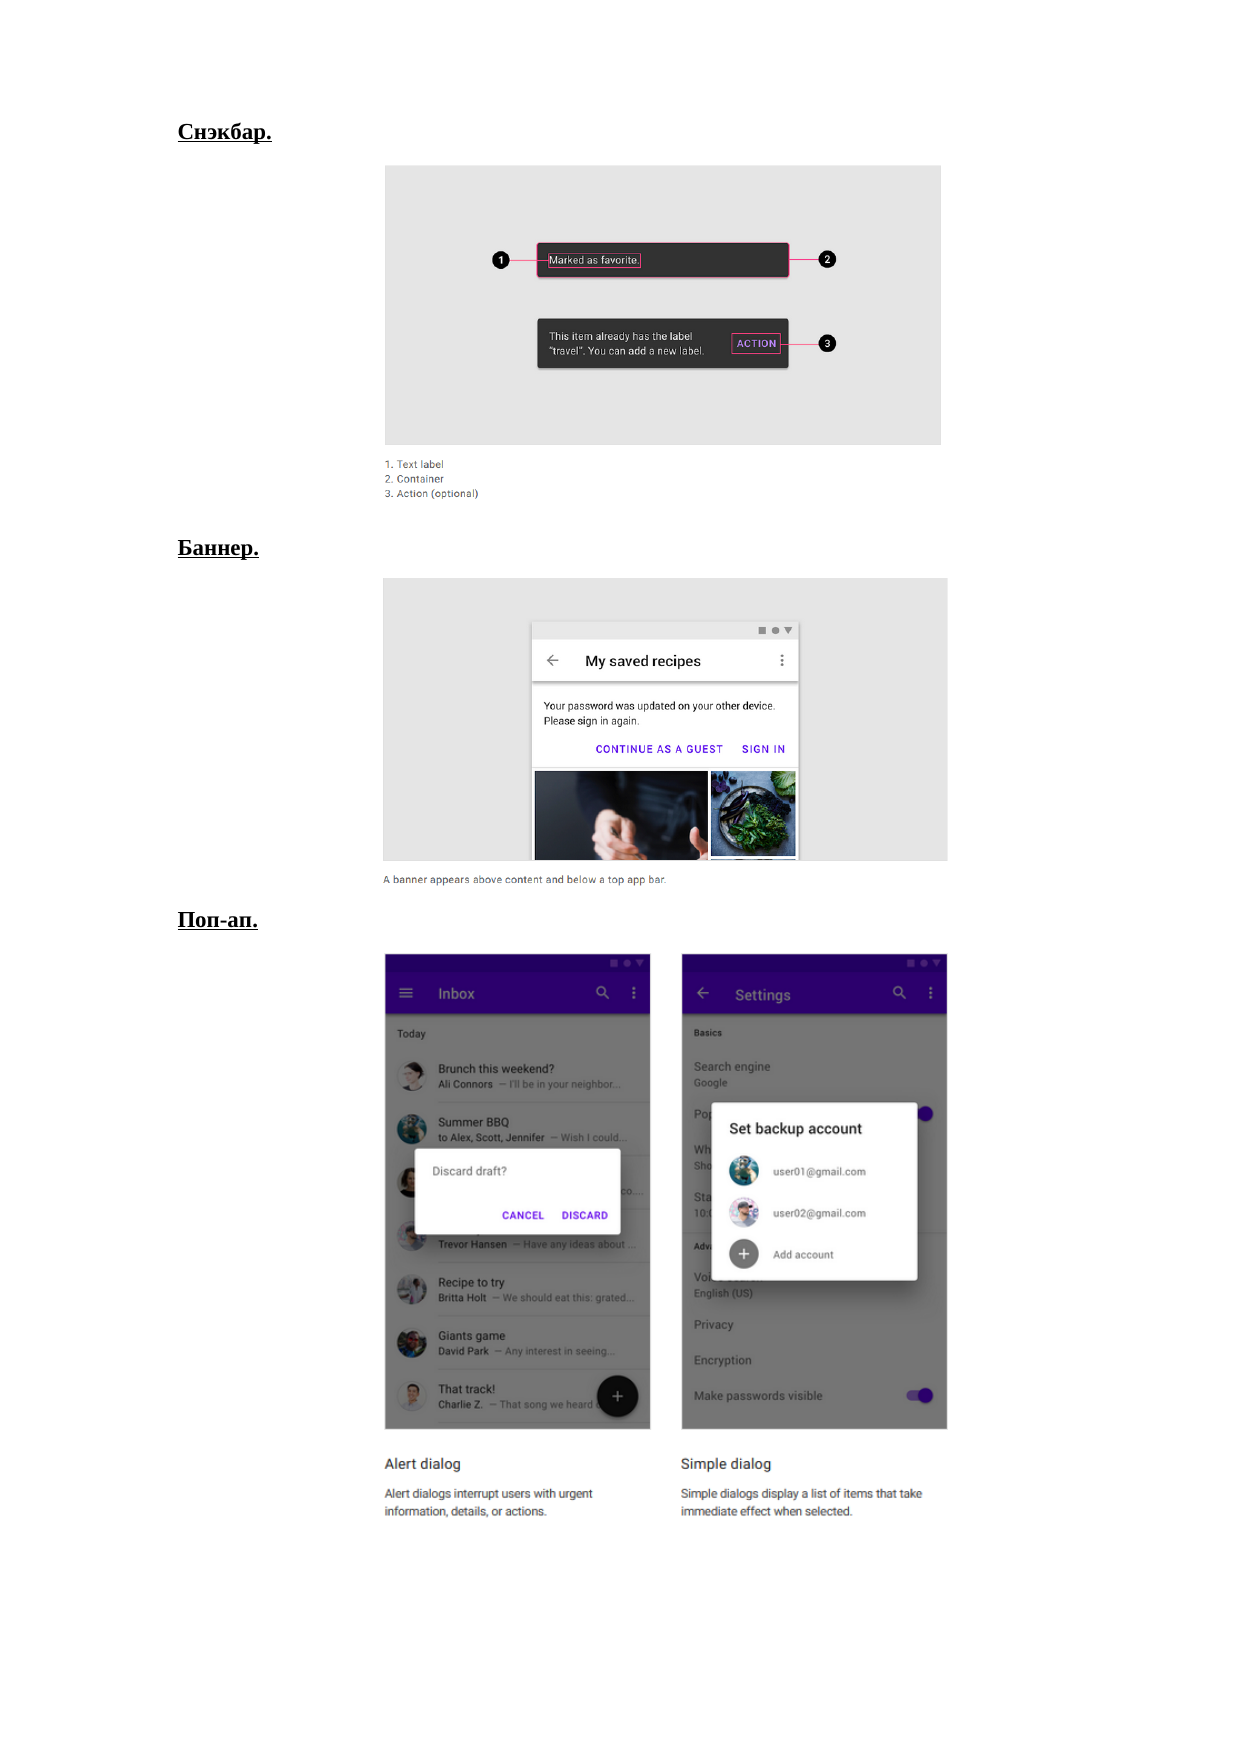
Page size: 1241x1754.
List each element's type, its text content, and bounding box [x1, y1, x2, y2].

text Снэкбар. [177, 118, 1152, 144]
picture [371, 951, 958, 1530]
text Поп-ап. [177, 906, 1152, 932]
picture [379, 578, 950, 888]
picture [380, 163, 949, 515]
text Баннер. [177, 534, 1152, 560]
